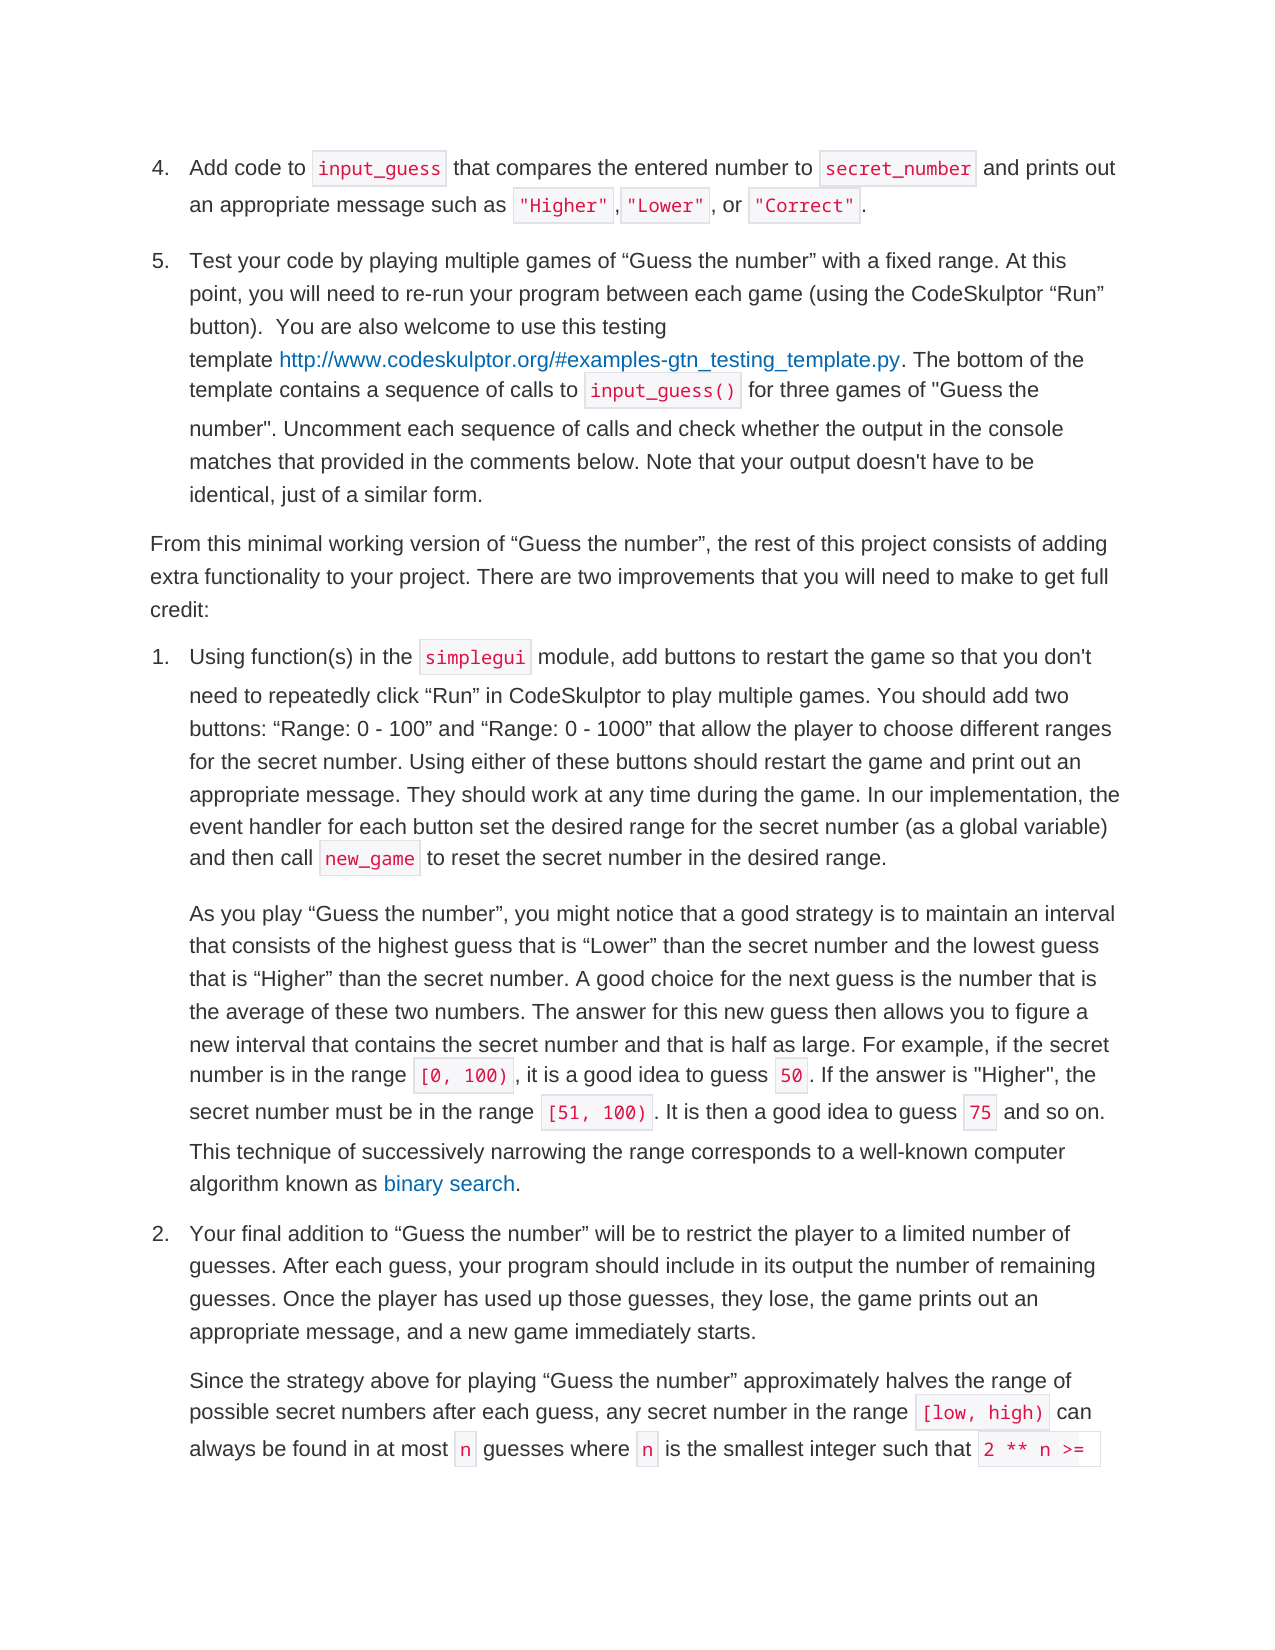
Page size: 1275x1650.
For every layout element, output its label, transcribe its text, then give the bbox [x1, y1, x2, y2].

text From this minimal working version of “Guess the number”, the rest of this project consists of adding extra functionality to your project. There are two improvements that you will need to make to get full credit: [150, 523, 1125, 622]
list Test your code by playing multiple games of “Guess the number” with a fixed range. At this point, you will need to re-run your program between each game (using the CodeSkulptor “Run” button). You are also welcome to use this testing template http://www.codeskulptor.org/#examples-gtn_testing_template.py. The bottom of the template contains a sequence of calls to input_guess() for three games of "Guess the number". Uncomment each sequence of calls and check whether the output in the console matches that provided in the comments below. Note that your output doesn't have to be identical, just of a similar form. [152, 240, 1125, 507]
list Add code to input_guess that compares the entered number to secret_number and prints out an appropriate message such as "Higher","Lower", or "Correct". [152, 150, 819, 224]
list Your final addition to “Guess the number” will be to restrict the player to a limited number of guesses. After each guess, your program should include in its output the number of remaining guesses. Once the player has used up those guesses, they lose, the game prints out an appropriate message, and a new game immediately starts. [152, 1213, 1125, 1344]
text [189, 1361, 1125, 1467]
text As you play “Guess the number”, you might notice that a good strategy is to maintain an interval that consists of the highest guess that is “Lower” than the secret number and the lowest guess that is “Higher” than the secret number. A good choice for the next guess is the number that is the average of these two numbers. The answer for this new guess then allows you to figure a new interval that contains the secret number and that is half as large. For example, if the secret number is in the range [0, 100), it is a good idea to guess 50. If the answer is "Higher", the secret number must be in the range [51, 100). It is then a good idea to guess 75 and so on. This technique of successively narrowing the range corresponds to a well-known computer algorithm known as binary search. [189, 893, 1125, 1197]
list Using function(s) in the simplegui module, add buttons to restart the game so that you don't need to repeatedly click “Run” in CodeSkulptor to play multiple games. You should add two buttons: “Range: 0 - 100” and “Range: 0 - 1000” that allow the player to choose different ranges for the secret number. Using either of these buttons should restart the game and print out an appropriate message. They should work at any time during the game. In our implementation, the event handler for each button set the desired range for the secret number (as a global variable) and then call new_game to reset the secret number in the desired range. [152, 638, 1125, 876]
list Add code to input_guess that compares the entered number to secret_number and prints out an appropriate message such as "Higher","Lower", or "Correct". [861, 150, 1125, 224]
